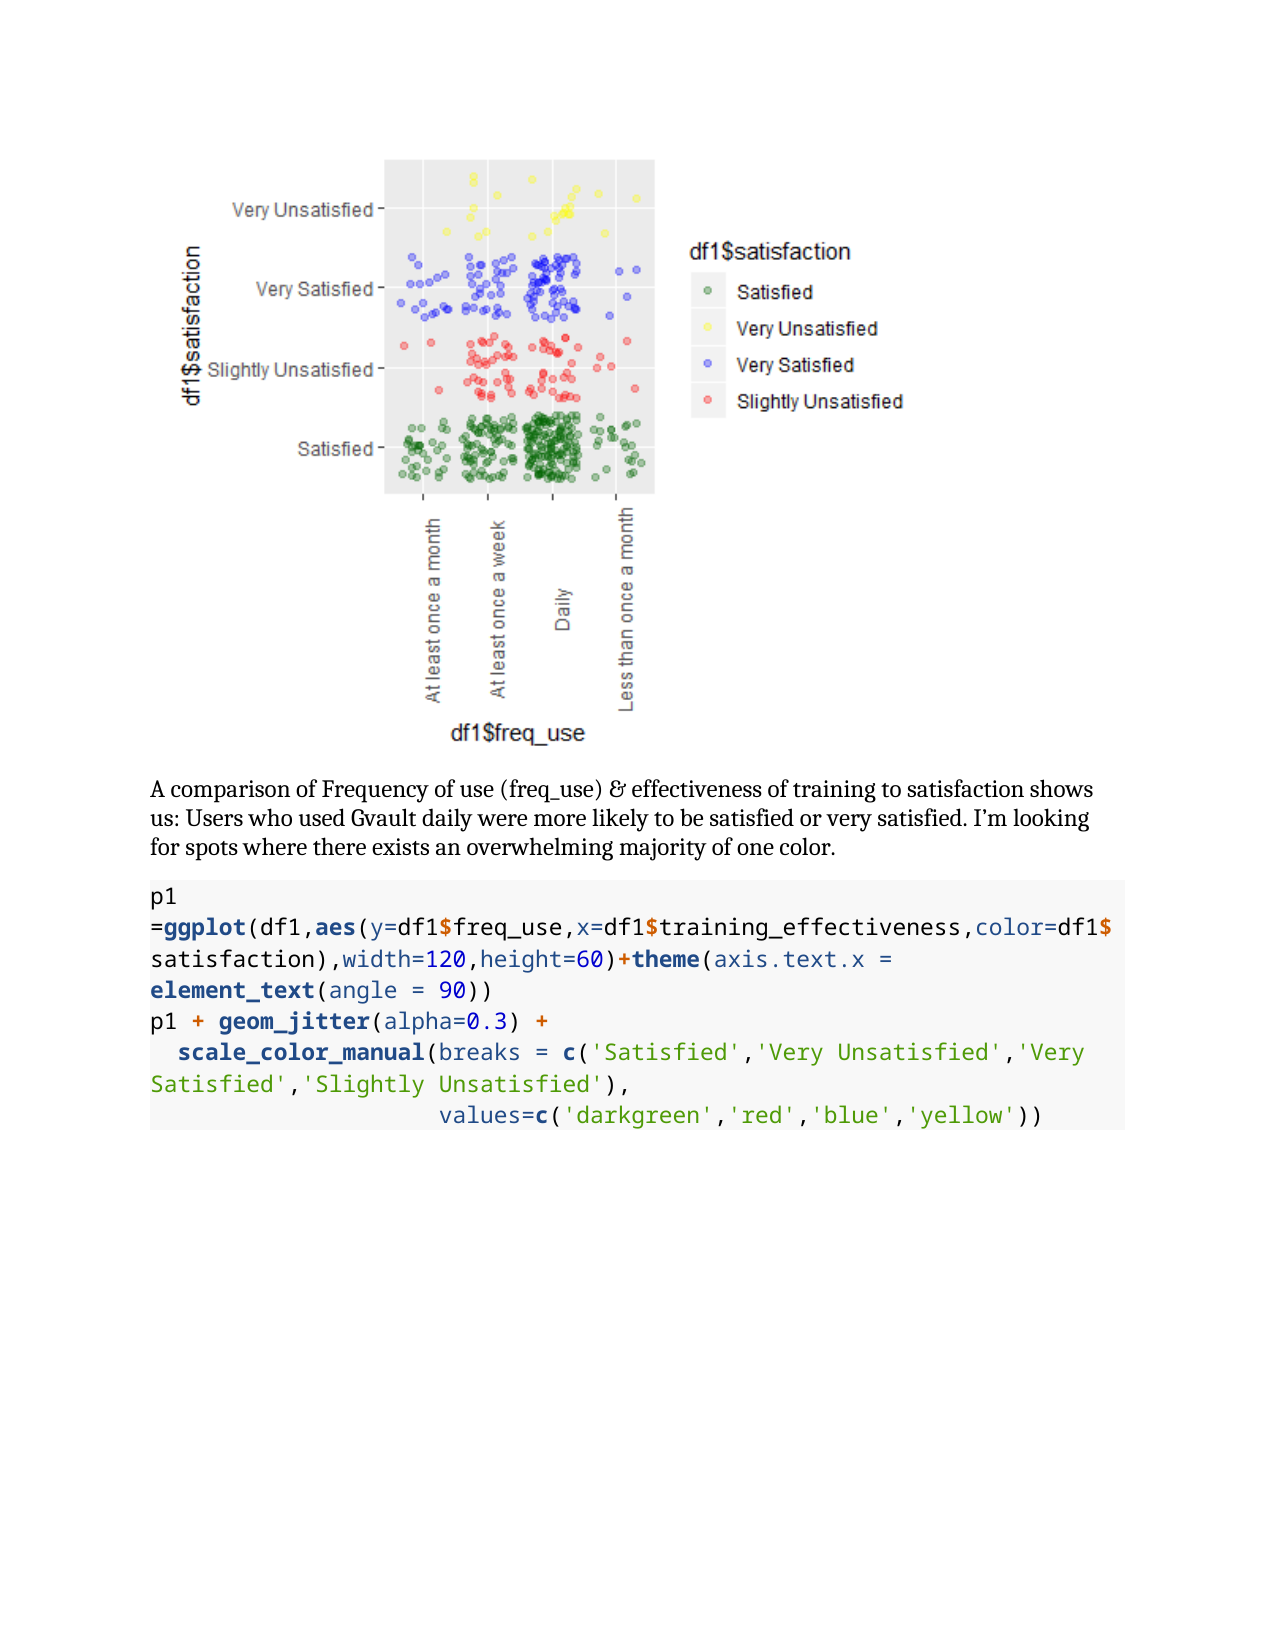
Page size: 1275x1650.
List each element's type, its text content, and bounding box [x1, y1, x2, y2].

text A comparison of Frequency of use (freq_use) & effectiveness of training to satisfaction shows us: Users who used Gvault daily were more likely to be satisfied or very satisfied. I’m looking for spots where there exists an overwhelming majority of one color. [150, 775, 1125, 861]
picture [168, 150, 927, 757]
text p1=ggplot(df1,aes(y=df1$freq_use,x=df1$training_effectiveness,color=df1$satisfaction),width=120,height=60)+theme(axis.text.x = element_text(angle = 90)) p1 + geom_jitter(alpha=0.3) + scale_color_manual(breaks = c('Satisfied','Very Unsatisfied','Very Satisfied','Slightly Unsatisfied'), values=c('darkgreen','red','blue','yellow')) [177, 880, 1125, 1130]
